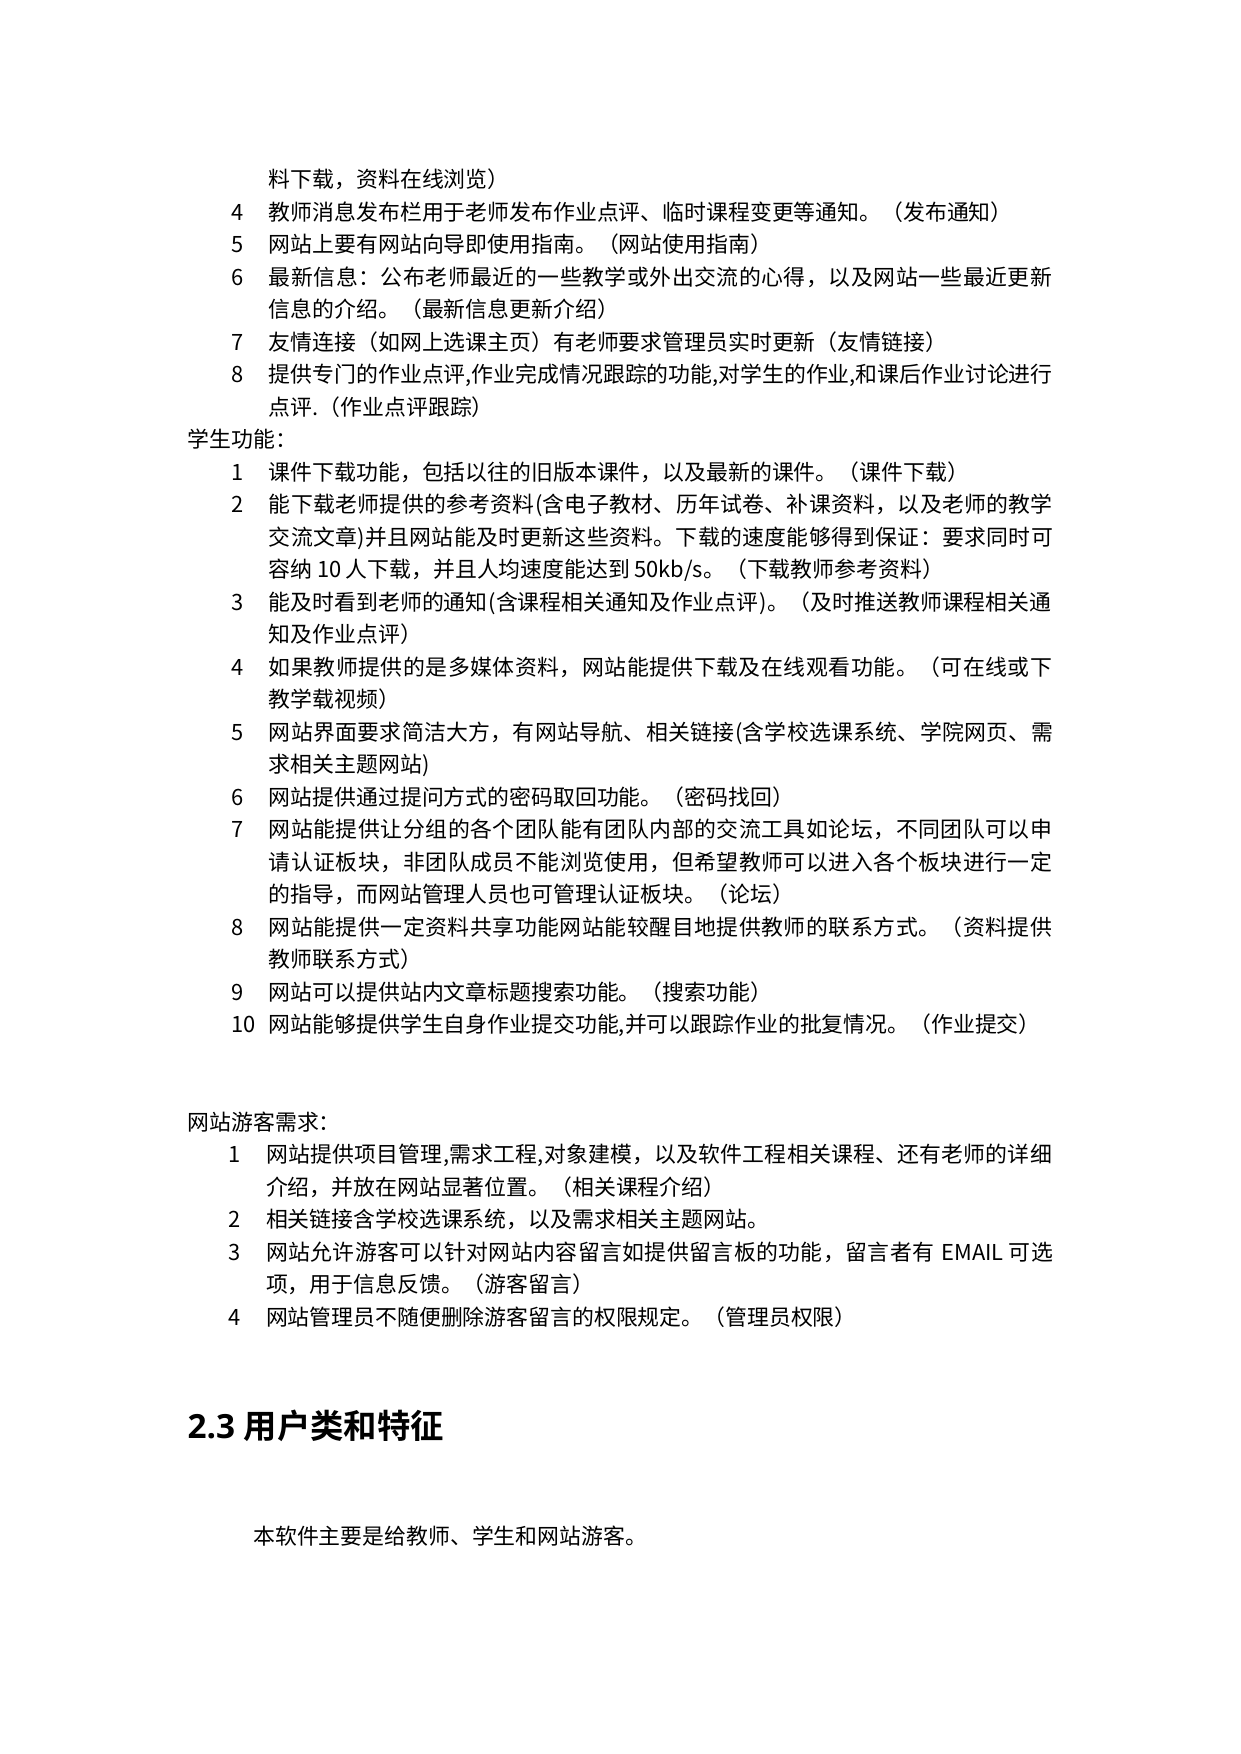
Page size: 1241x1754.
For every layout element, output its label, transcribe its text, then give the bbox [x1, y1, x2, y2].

list 网站提供项目管理,需求工程,对象建模，以及软件工程相关课程、还有老师的详细介绍，并放在网站显著位置。（相关课程介绍） [228, 1137, 1053, 1202]
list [231, 162, 1053, 194]
list 友情连接（如网上选课主页）有老师要求管理员实时更新（友情链接） [231, 324, 1053, 357]
list 网站能够提供学生自身作业提交功能,并可以跟踪作业的批复情况。（作业提交） [231, 1007, 1053, 1039]
list 网站管理员不随便删除游客留言的权限规定。（管理员权限） [228, 1299, 1053, 1332]
text 本软件主要是给教师、学生和网站游客。 [187, 1519, 1053, 1551]
text 网站游客需求： [187, 1104, 1053, 1137]
list 如果教师提供的是多媒体资料，网站能提供下载及在线观看功能。（可在线或下教学载视频） [231, 649, 1053, 714]
list 相关链接含学校选课系统，以及需求相关主题网站。 [228, 1202, 1053, 1234]
list 提供专门的作业点评,作业完成情况跟踪的功能,对学生的作业,和课后作业讨论进行点评.（作业点评跟踪） [231, 357, 1053, 422]
subtitle 2.3 用户类和特征 [187, 1392, 1053, 1457]
list 教师消息发布栏用于老师发布作业点评、临时课程变更等通知。（发布通知） [231, 194, 1053, 227]
list 能及时看到老师的通知(含课程相关通知及作业点评)。（及时推送教师课程相关通知及作业点评） [231, 584, 1053, 649]
list 网站可以提供站内文章标题搜索功能。（搜索功能） [231, 974, 1053, 1007]
list 最新信息：公布老师最近的一些教学或外出交流的心得，以及网站一些最近更新信息的介绍。（最新信息更新介绍） [231, 259, 1053, 324]
list 课件下载功能，包括以往的旧版本课件，以及最新的课件。（课件下载） [231, 454, 1053, 487]
list 网站界面要求简洁大方，有网站导航、相关链接(含学校选课系统、学院网页、需求相关主题网站) [231, 714, 1053, 779]
list 网站提供通过提问方式的密码取回功能。（密码找回） [231, 779, 1053, 812]
text 学生功能： [187, 422, 1053, 454]
list 网站能提供一定资料共享功能网站能较醒目地提供教师的联系方式。（资料提供教师联系方式） [231, 909, 1053, 974]
list 网站允许游客可以针对网站内容留言如提供留言板的功能，留言者有EMAIL可选项，用于信息反馈。（游客留言） [228, 1234, 1053, 1299]
list 网站上要有网站向导即使用指南。（网站使用指南） [231, 227, 1053, 259]
list 网站能提供让分组的各个团队能有团队内部的交流工具如论坛，不同团队可以申请认证板块，非团队成员不能浏览使用，但希望教师可以进入各个板块进行一定的指导，而网站管理人员也可管理认证板块。（论坛） [231, 812, 1053, 909]
list 能下载老师提供的参考资料(含电子教材、历年试卷、补课资料，以及老师的教学交流文章)并且网站能及时更新这些资料。下载的速度能够得到保证：要求同时可容纳10人下载，并且人均速度能达到50kb/s。（下载教师参考资料） [231, 487, 1053, 584]
